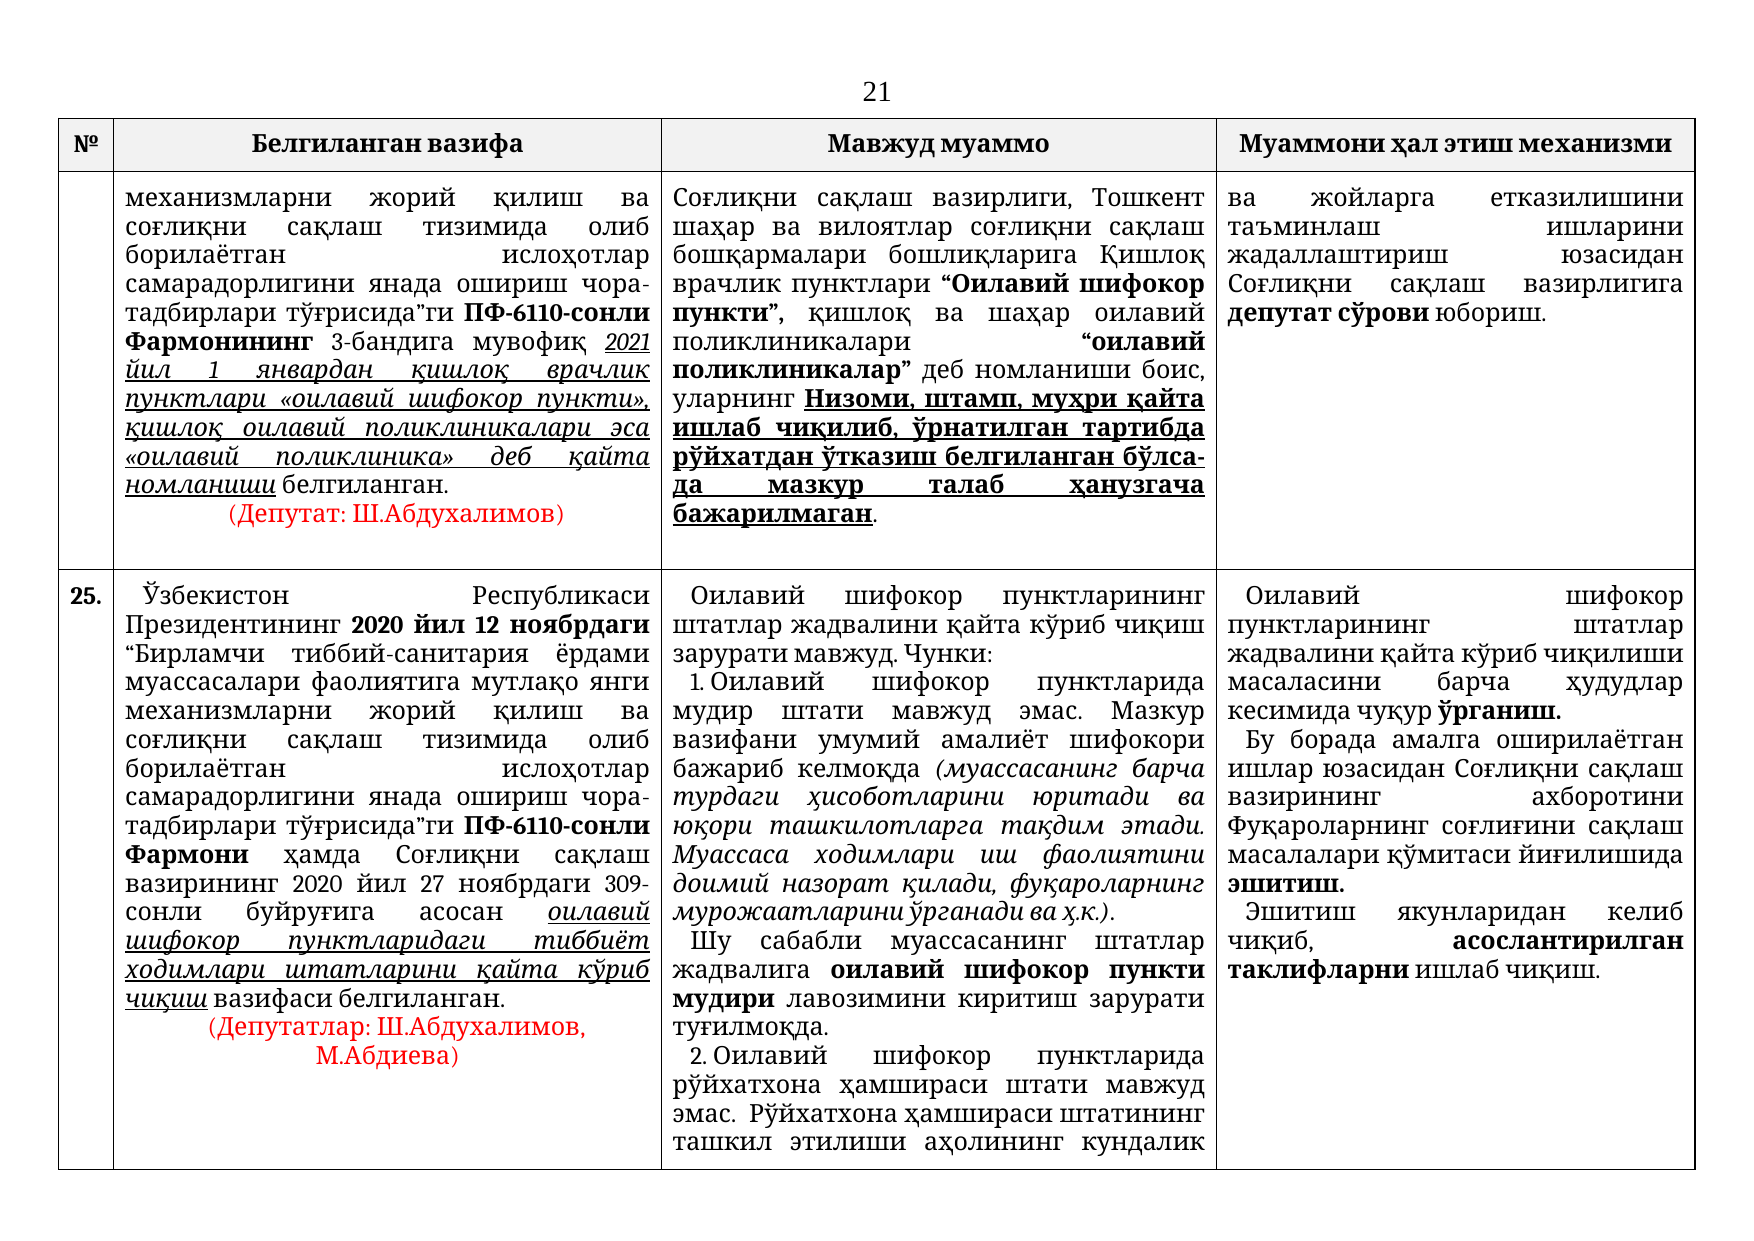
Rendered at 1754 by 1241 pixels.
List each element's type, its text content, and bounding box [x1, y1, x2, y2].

table_cell [59, 570, 113, 1169]
table_cell [59, 172, 113, 569]
table_header № [59, 119, 113, 171]
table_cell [1217, 172, 1694, 569]
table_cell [114, 570, 661, 1169]
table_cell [114, 172, 661, 569]
table_header Мавжуд муаммо [662, 119, 1216, 171]
table_header Белгиланган вазифа [114, 119, 661, 171]
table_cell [1217, 570, 1694, 1169]
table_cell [662, 172, 1216, 569]
table_header Муаммони ҳал этиш механизми [1217, 119, 1694, 171]
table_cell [662, 570, 1216, 1169]
